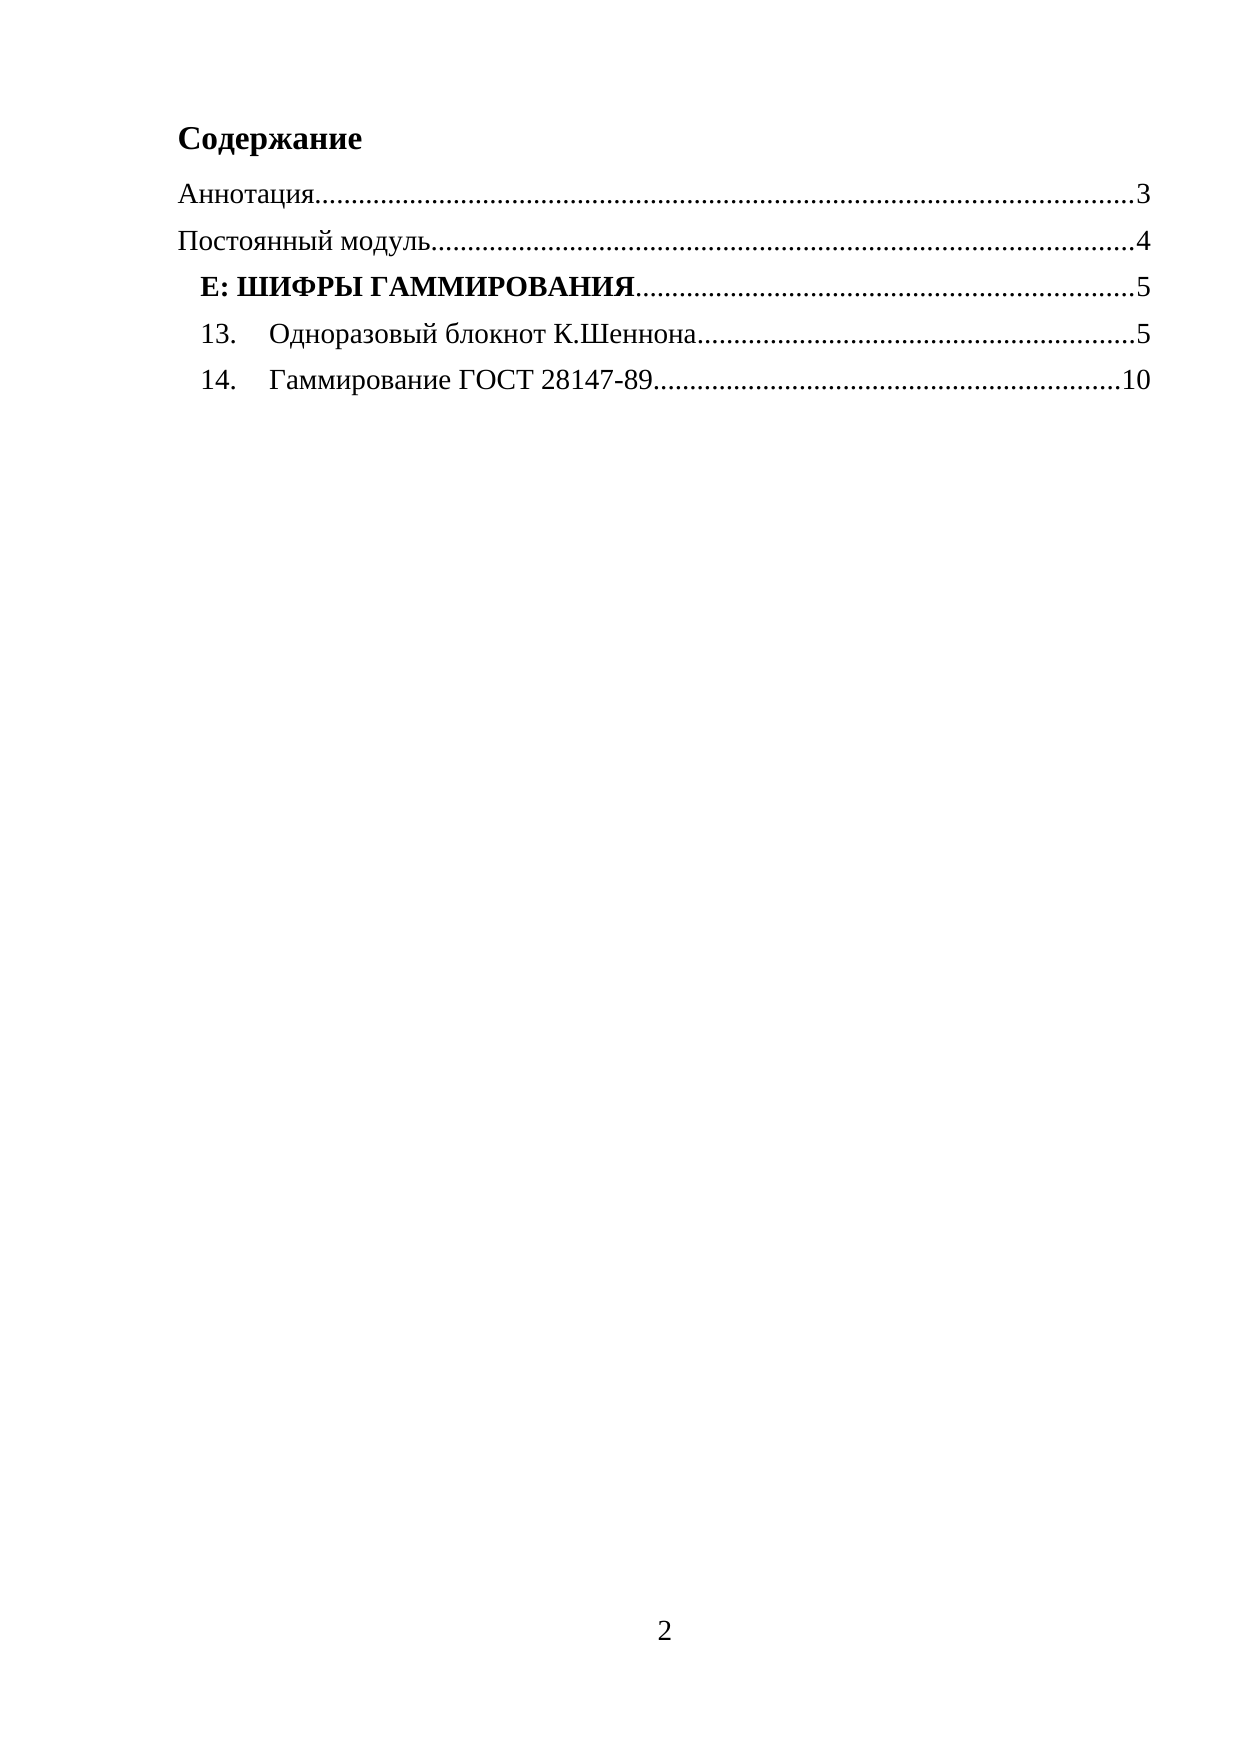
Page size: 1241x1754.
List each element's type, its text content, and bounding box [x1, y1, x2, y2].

text Аннотация 3 [177, 176, 1152, 210]
text 13. Одноразовый блокнот К.Шеннона 5 [200, 316, 1152, 349]
text Постоянный модуль 4 [177, 223, 1152, 256]
text 14. Гаммирование ГОСТ 28147-89 10 [200, 362, 1152, 396]
text E: ШИФРЫ ГАММИРОВАНИЯ 5 [200, 269, 1152, 303]
text Содержание [177, 118, 1152, 156]
